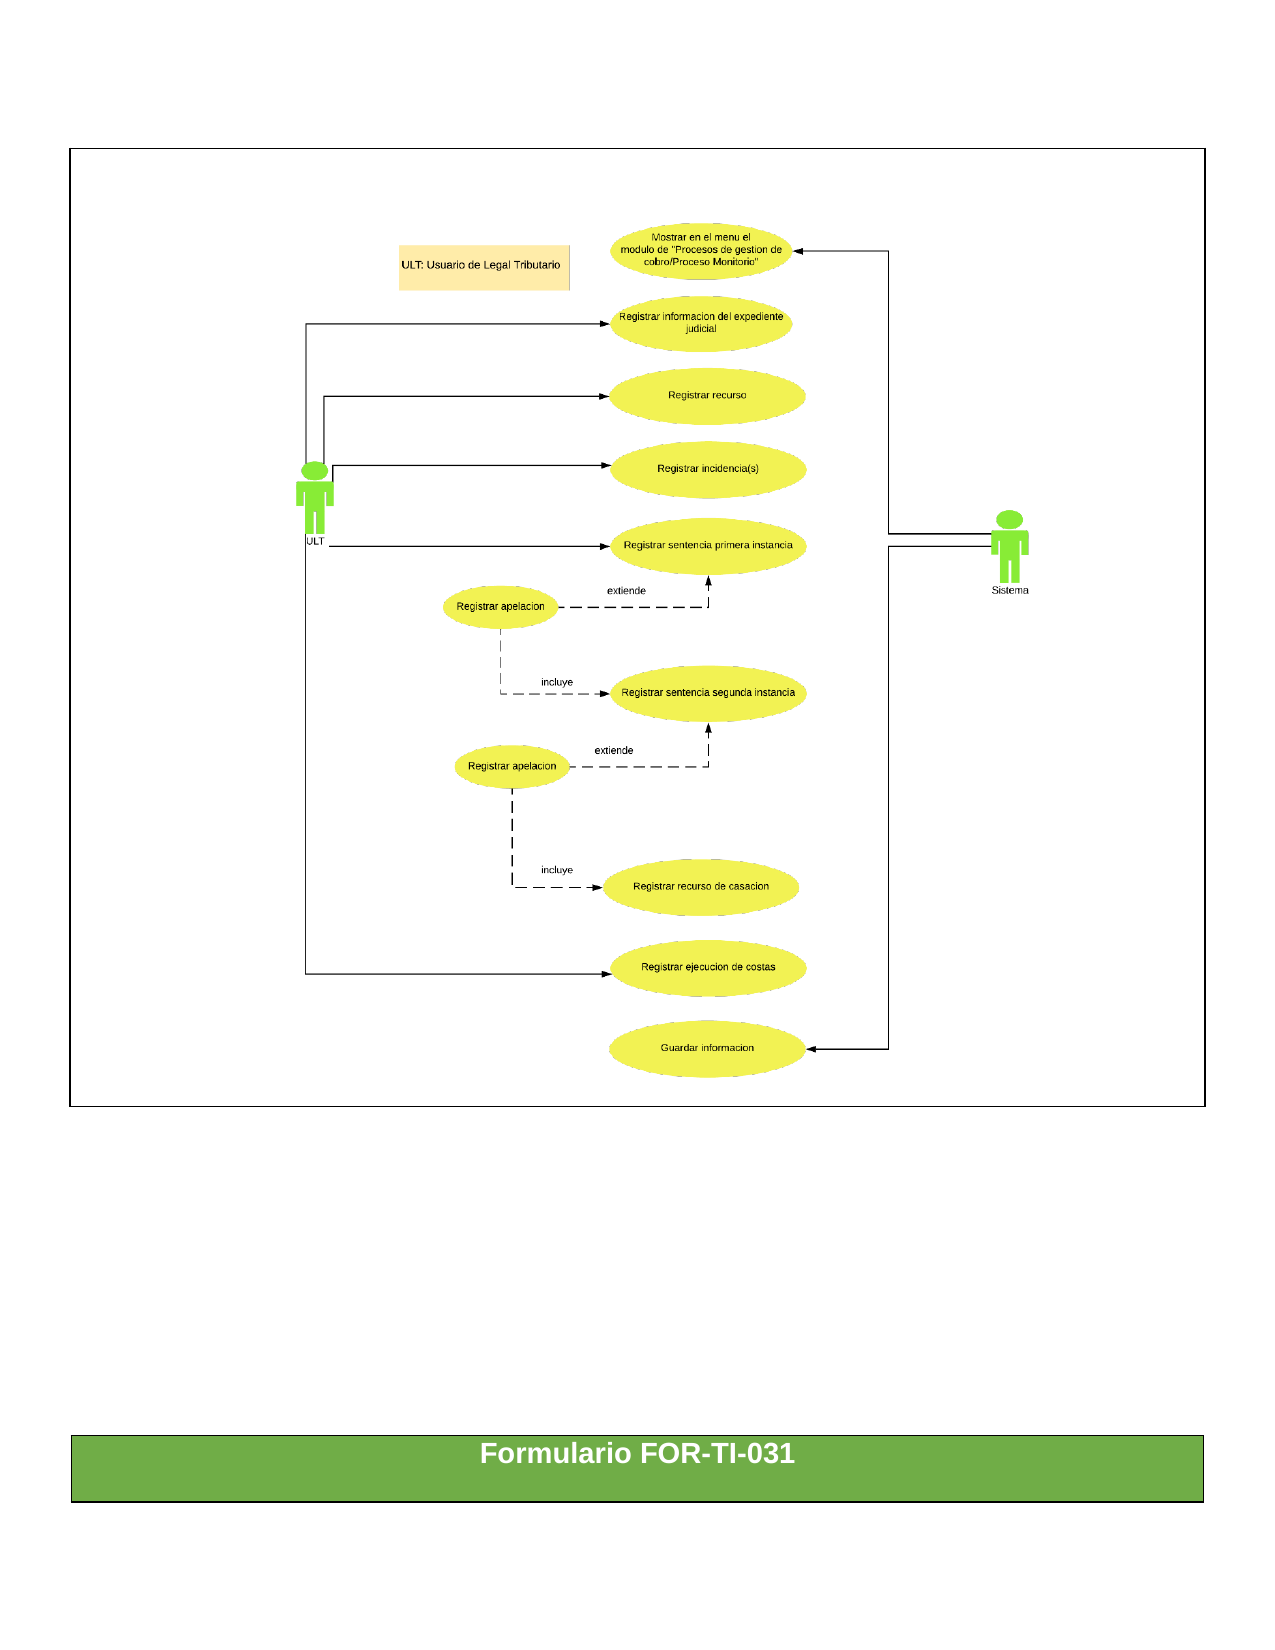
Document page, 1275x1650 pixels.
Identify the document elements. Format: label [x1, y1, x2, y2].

picture [289, 214, 1034, 1081]
table_cell [71, 149, 1204, 1106]
table_header [72, 1436, 1203, 1501]
